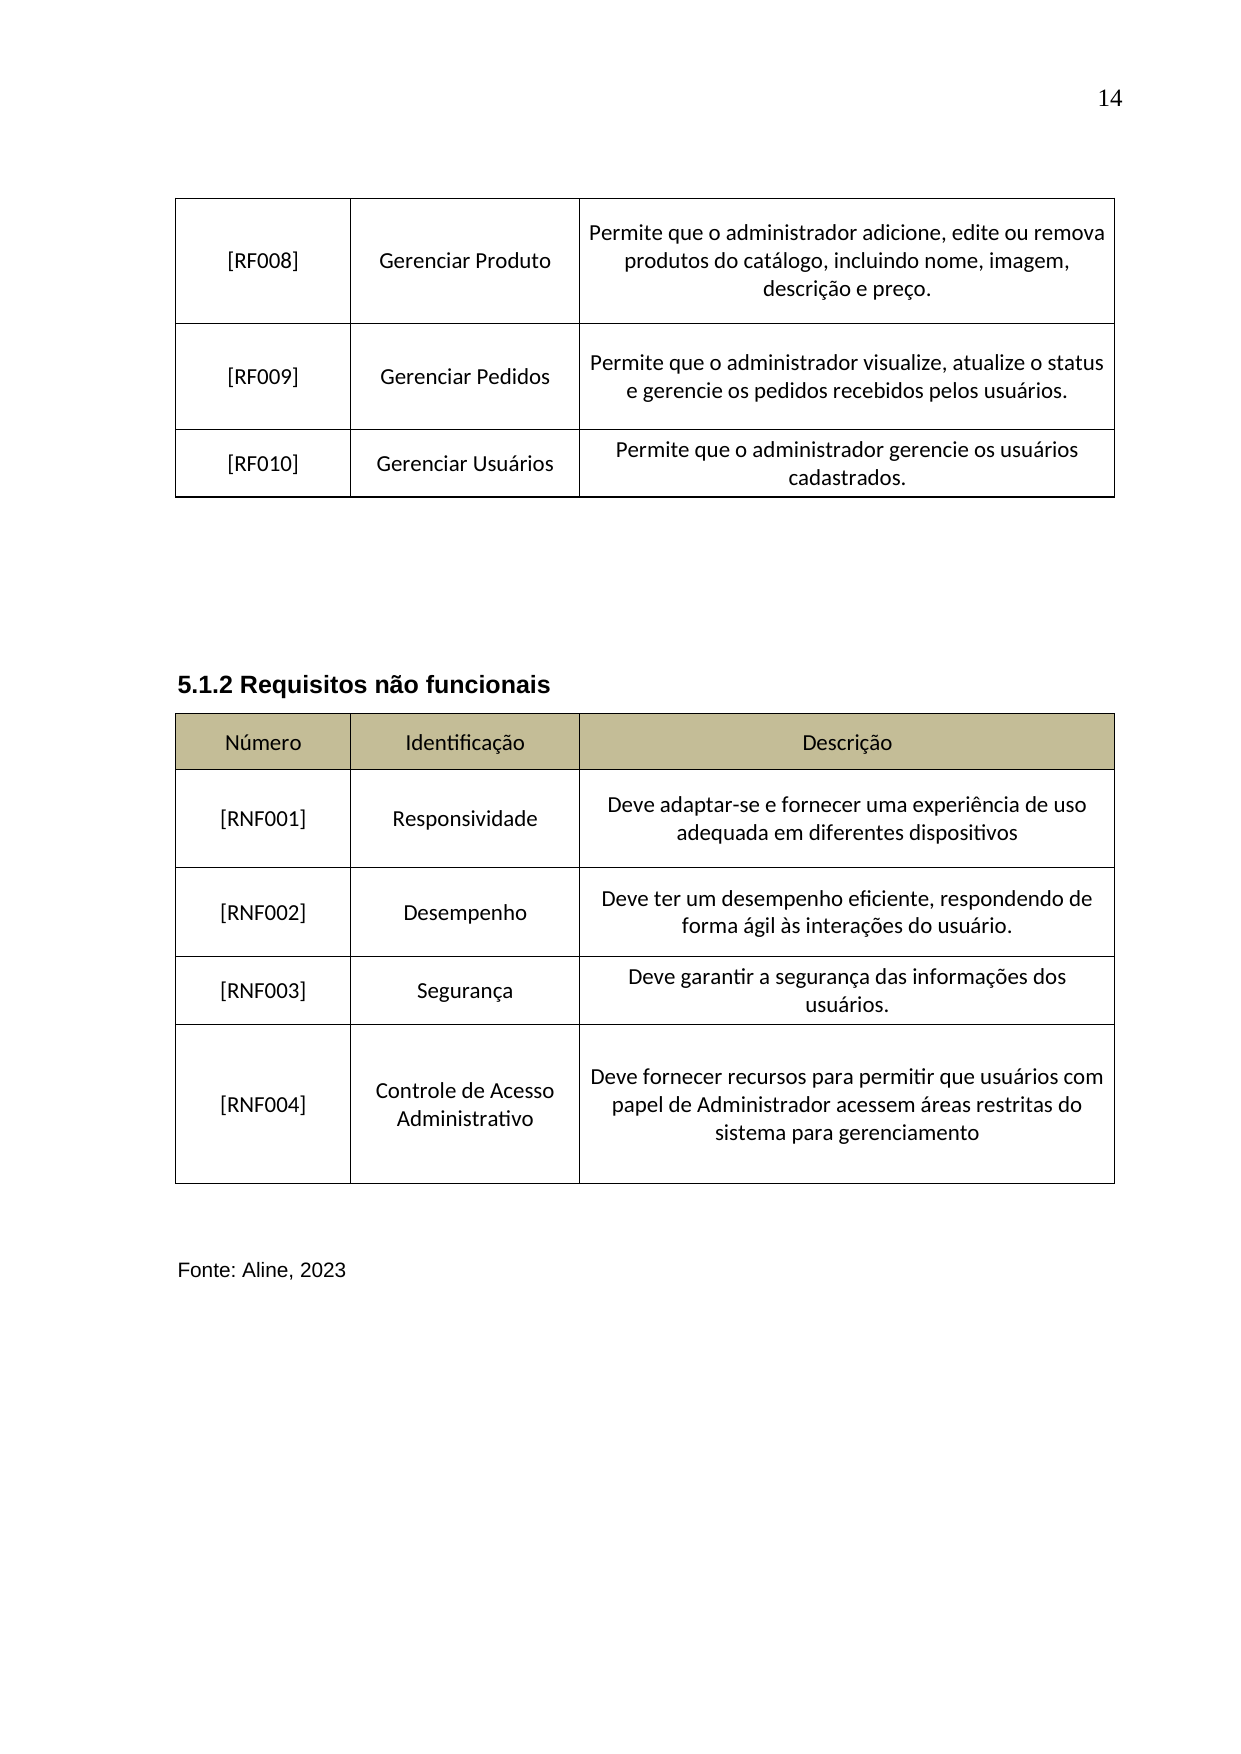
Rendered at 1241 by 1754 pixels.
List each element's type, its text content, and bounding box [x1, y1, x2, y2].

table_cell [RNF004] [176, 1025, 350, 1183]
table_cell [RNF003] [176, 957, 350, 1024]
table_cell Gerenciar Pedidos [351, 324, 579, 429]
table_cell Deve adaptar-se e fornecer uma experiência de uso adequada em diferentes dispositivos [580, 770, 1114, 867]
table_cell [RF010] [176, 430, 350, 496]
table_cell Deve garantir a segurança das informações dos usuários. [580, 957, 1114, 1024]
table_cell Permite que o administrador gerencie os usuários cadastrados. [580, 430, 1114, 496]
table_cell [RF008] [176, 199, 350, 323]
table_cell [RNF001] [176, 770, 350, 867]
table_cell Gerenciar Produto [351, 199, 579, 323]
text Fonte: Aline, 2023 [177, 1258, 1122, 1282]
table_header Identificação [351, 714, 579, 769]
table_header Descrição [580, 714, 1114, 769]
table_cell Deve fornecer recursos para permitir que usuários com papel de Administrador acessem áreas restritas do sistema para gerenciamento [580, 1025, 1114, 1183]
table_cell Controle de Acesso Administrativo [351, 1025, 579, 1183]
table_cell Responsividade [351, 770, 579, 867]
table_cell [RNF002] [176, 868, 350, 956]
table_header Número [176, 714, 350, 769]
table_cell Segurança [351, 957, 579, 1024]
subtitle 5.1.2 Requisitos não funcionais [177, 670, 1122, 699]
table_cell Gerenciar Usuários [351, 430, 579, 496]
table_cell Permite que o administrador visualize, atualize o status e gerencie os pedidos recebidos pelos usuários. [580, 324, 1114, 429]
table_cell [RF009] [176, 324, 350, 429]
table_cell Permite que o administrador adicione, edite ou remova produtos do catálogo, incluindo nome, imagem, descrição e preço. [580, 199, 1114, 323]
table_cell Desempenho [351, 868, 579, 956]
table_cell Deve ter um desempenho eficiente, respondendo de forma ágil às interações do usuário. [580, 868, 1114, 956]
